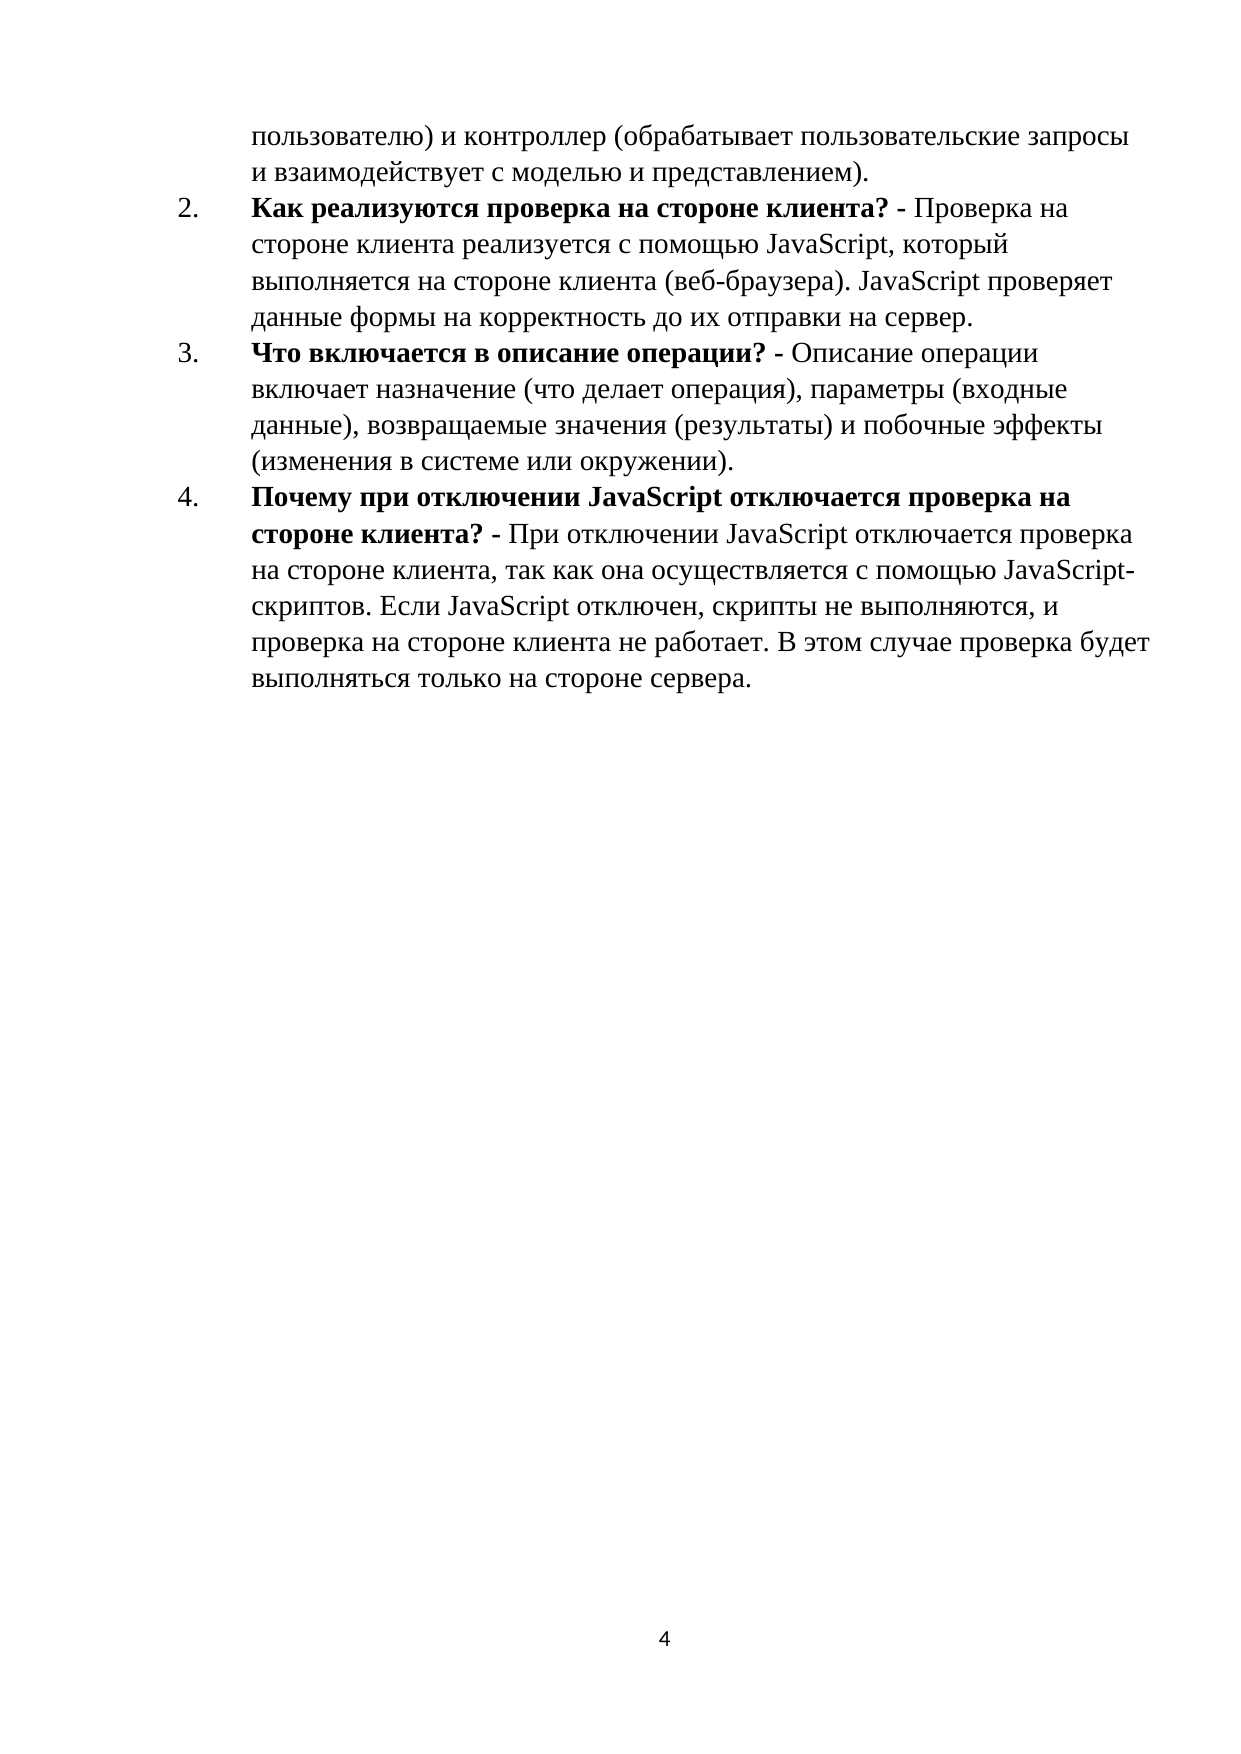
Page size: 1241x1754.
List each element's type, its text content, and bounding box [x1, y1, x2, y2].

list Что включается в описание операции? - Описание операции включает назначение (что делает операция), параметры (входные данные), возвращаемые значения (результаты) и побочные эффекты (изменения в системе или окружении). [177, 335, 1152, 477]
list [177, 118, 1152, 188]
list Почему при отключении JavaScript отключается проверка на стороне клиента? - При отключении JavaScript отключается проверка на стороне клиента, так как она осуществляется с помощью JavaScript-скриптов. Если JavaScript отключен, скрипты не выполняются, и проверка на стороне клиента не работает. В этом случае проверка будет выполняться только на стороне сервера. [177, 479, 1152, 694]
list Как реализуются проверка на стороне клиента? - Проверка на стороне клиента реализуется с помощью JavaScript, который выполняется на стороне клиента (веб-браузера). JavaScript проверяет данные формы на корректность до их отправки на сервер. [177, 190, 1152, 332]
